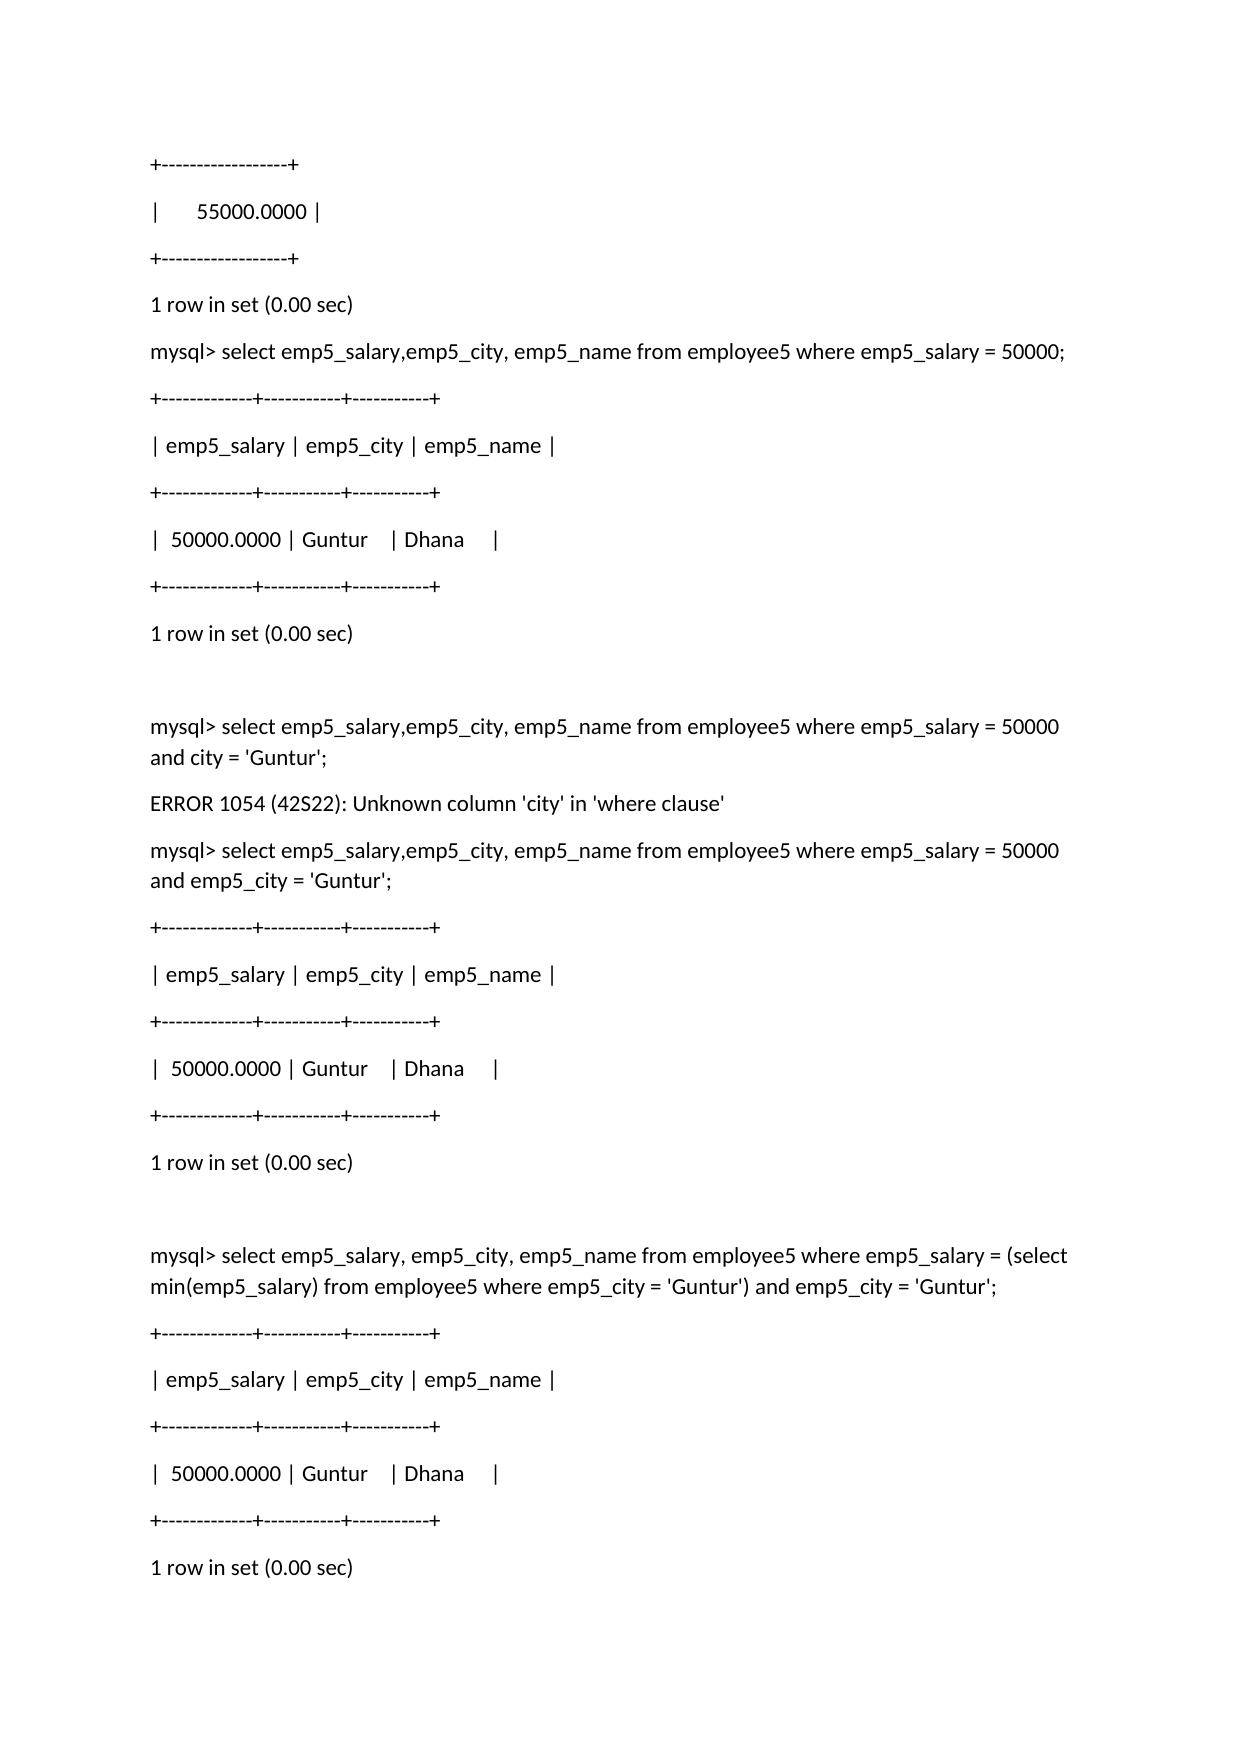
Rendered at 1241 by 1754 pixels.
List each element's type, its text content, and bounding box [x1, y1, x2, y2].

text +-------------+-----------+-----------+ [150, 1101, 1090, 1129]
text +-------------+-----------+-----------+ [150, 1412, 1090, 1441]
text 1 row in set (0.00 sec) [150, 1148, 1090, 1176]
text +-------------+-----------+-----------+ [150, 478, 1090, 506]
text mysql> select emp5_salary, emp5_city, emp5_name from employee5 where emp5_salary = (select min(emp5_salary) from employee5 where emp5_city = 'Guntur') and emp5_city = 'Guntur'; [150, 1242, 1090, 1300]
text | emp5_salary | emp5_city | emp5_name | [150, 960, 1090, 988]
text +------------------+ [150, 150, 1090, 178]
text | 50000.0000 | Guntur | Dhana | [150, 1459, 1090, 1487]
text +-------------+-----------+-----------+ [150, 572, 1090, 600]
text | emp5_salary | emp5_city | emp5_name | [150, 1366, 1090, 1394]
text | 50000.0000 | Guntur | Dhana | [150, 525, 1090, 553]
text | 55000.0000 | [150, 197, 1090, 225]
text 1 row in set (0.00 sec) [150, 619, 1090, 647]
text mysql> select emp5_salary,emp5_city, emp5_name from employee5 where emp5_salary = 50000 and emp5_city = 'Guntur'; [150, 836, 1090, 895]
text mysql> select emp5_salary,emp5_city, emp5_name from employee5 where emp5_salary = 50000 and city = 'Guntur'; [150, 712, 1090, 771]
text +------------------+ [150, 244, 1090, 272]
text 1 row in set (0.00 sec) [150, 291, 1090, 319]
text 1 row in set (0.00 sec) [150, 1553, 1090, 1581]
text | 50000.0000 | Guntur | Dhana | [150, 1054, 1090, 1082]
text +-------------+-----------+-----------+ [150, 1007, 1090, 1035]
text +-------------+-----------+-----------+ [150, 384, 1090, 412]
text +-------------+-----------+-----------+ [150, 913, 1090, 942]
text +-------------+-----------+-----------+ [150, 1506, 1090, 1534]
text | emp5_salary | emp5_city | emp5_name | [150, 431, 1090, 459]
text ERROR 1054 (42S22): Unknown column 'city' in 'where clause' [150, 789, 1090, 818]
text +-------------+-----------+-----------+ [150, 1319, 1090, 1347]
text mysql> select emp5_salary,emp5_city, emp5_name from employee5 where emp5_salary = 50000; [150, 337, 1090, 366]
